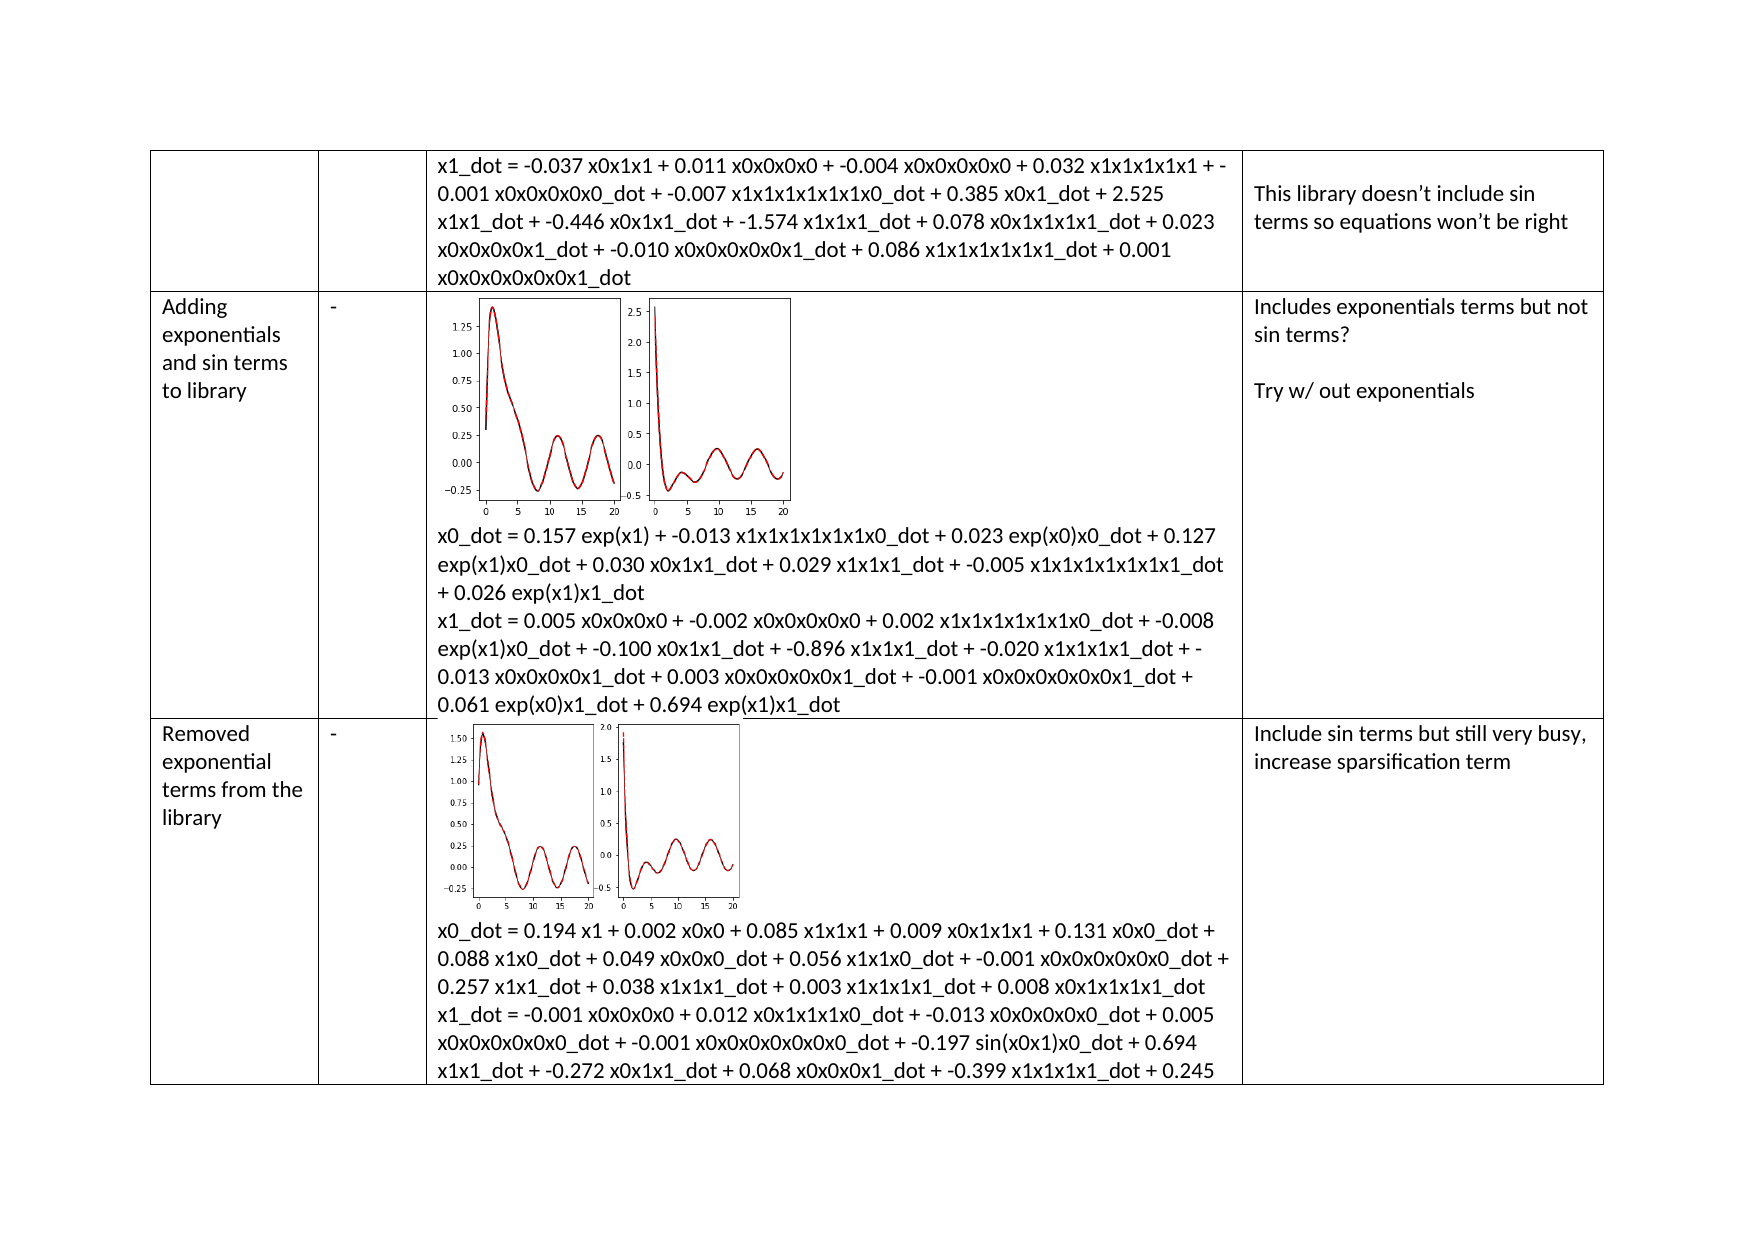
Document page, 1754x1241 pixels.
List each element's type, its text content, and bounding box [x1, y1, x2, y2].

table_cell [151, 719, 318, 1084]
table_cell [1243, 151, 1603, 291]
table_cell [151, 151, 318, 291]
table_cell - [319, 292, 426, 718]
table_cell Includes exponentials terms but not sin terms? Try w/ out exponentials [1243, 292, 1603, 718]
table_cell Adding exponentials and sin terms to library [151, 292, 318, 718]
picture [437, 718, 743, 916]
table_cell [319, 151, 426, 291]
picture [437, 292, 795, 522]
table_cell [427, 151, 1242, 291]
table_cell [1243, 719, 1603, 1084]
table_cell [427, 719, 1242, 1084]
table_cell - [319, 719, 426, 1084]
table_cell x0_dot = 0.157 exp(x1) + -0.013 x1x1x1x1x1x1x0_dot + 0.023 exp(x0)x0_dot + 0.127 exp(x1)x0_dot + 0.030 x0x1x1_dot + 0.029 x1x1x1_dot + -0.005 x1x1x1x1x1x1x1_dot + 0.026 exp(x1)x1_dot x1_dot = 0.005 x0x0x0x0 + -0.002 x0x0x0x0x0 + 0.002 x1x1x1x1x1x1x0_dot + -0.008 exp(x1)x0_dot + -0.100 x0x1x1_dot + -0.896 x1x1x1_dot + -0.020 x1x1x1x1_dot + -0.013 x0x0x0x0x1_dot + 0.003 x0x0x0x0x0x1_dot + -0.001 x0x0x0x0x0x0x1_dot + 0.061 exp(x0)x1_dot + 0.694 exp(x1)x1_dot [427, 292, 1242, 718]
